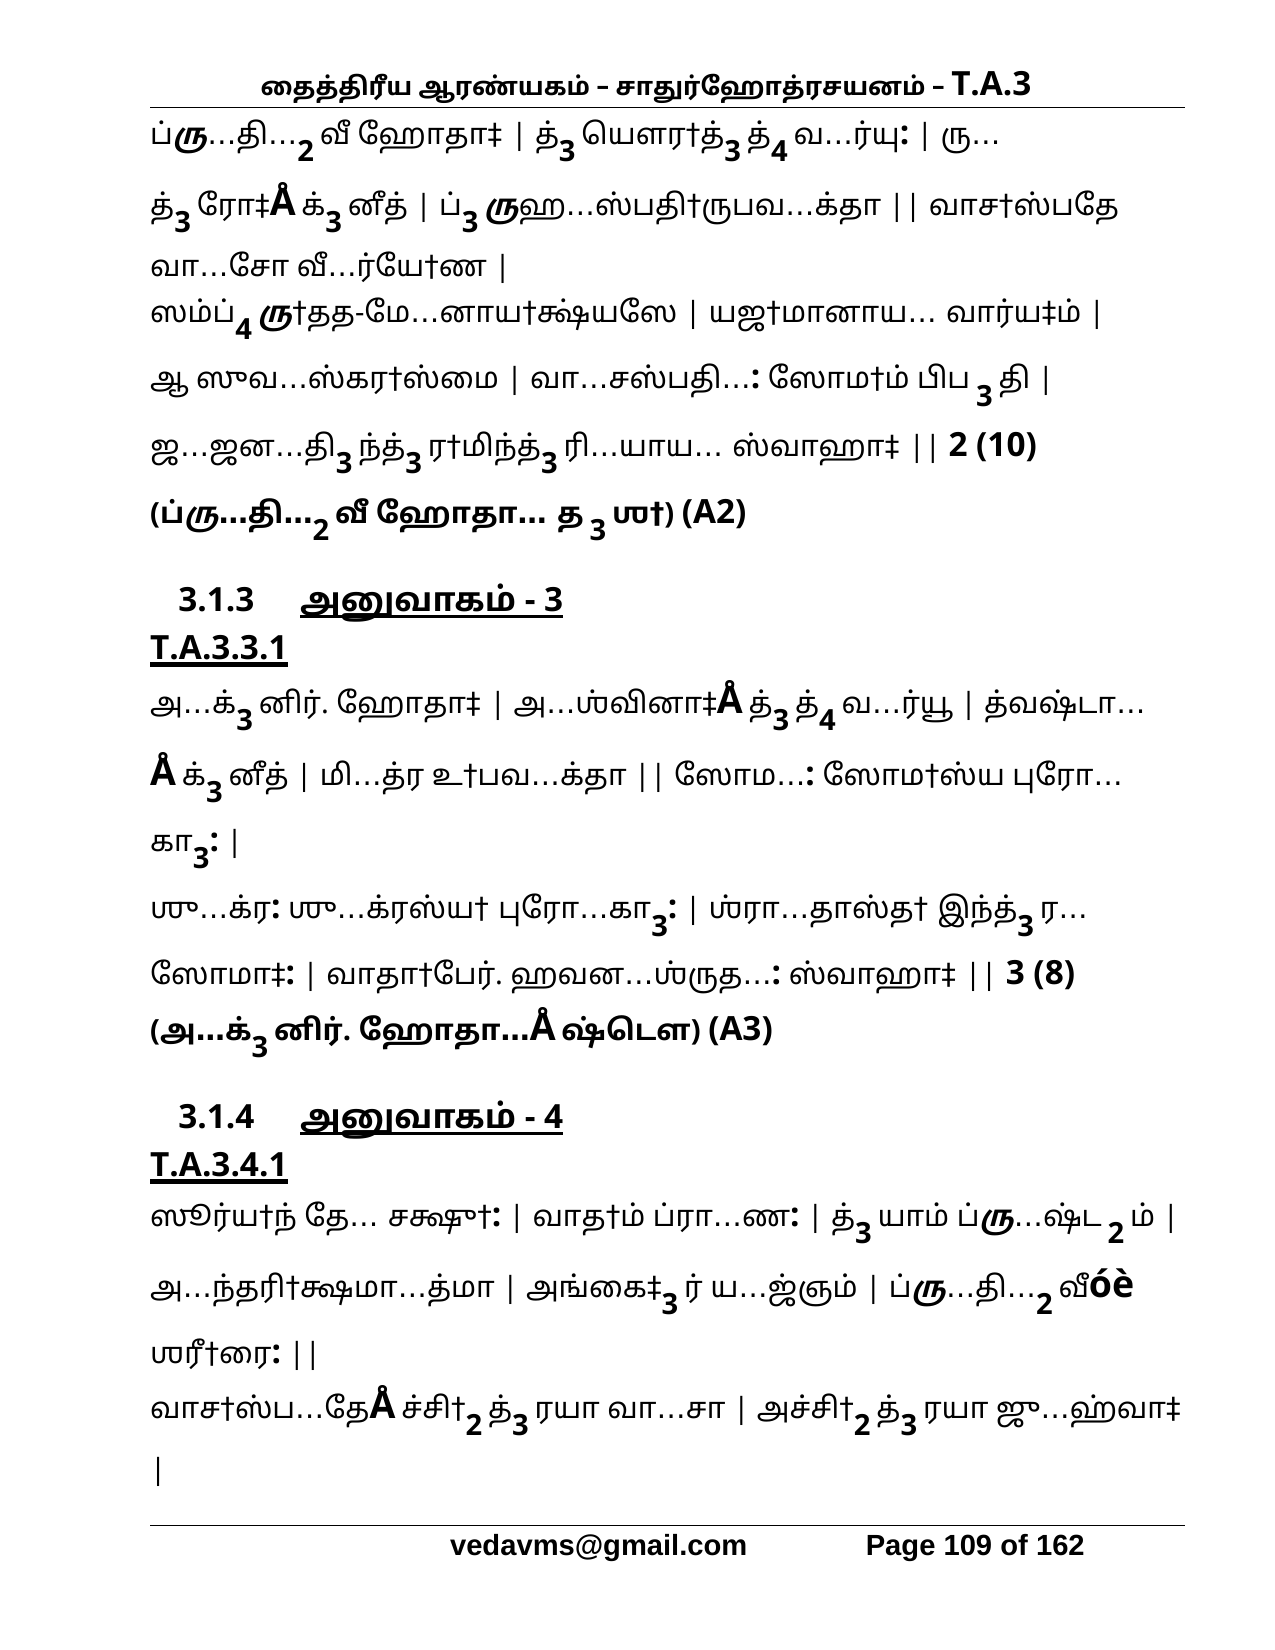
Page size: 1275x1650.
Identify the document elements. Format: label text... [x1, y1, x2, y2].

text (அ…க்3னிர். ஹோதா…Åஷ்டௌ) (A3) [150, 1000, 1185, 1065]
text T.A.3.4.1 [150, 1141, 1185, 1186]
text ஸூர்ய†ந் தே… சக்ஷு†: | வாத†ம் ப்ரா…ண: | த்3யாம் ப்ரு…ஷ்ட2ம் | அ…ந்தரி†க்ஷமா…த்மா | அங்கை‡3ர் ய…ஜ்ஞம் | ப்ரு…தி…2வீóè ஶரீ†ரை: || [150, 1191, 1185, 1374]
text ஶு…க்ர: ஶு…க்ரஸ்ய† புரோ…கா3: | ஶ்ரா…தாஸ்த† இந்த்3ர… ஸோமா‡: | வாதா†பேர். ஹவன…ஶ்ருத…: ஸ்வாஹா‡ || 3 (8) [150, 883, 1185, 995]
text ஸம்ப்4ரு†தத-மே…னாய†க்ஷ்யஸே | யஜ†மானாய… வார்ய‡ம் | [150, 291, 1185, 348]
text (ப்ரு…தி…2வீ ஹோதா… த3ஶ†) (A2) [150, 488, 1185, 549]
text வாச†ஸ்ப…தேÅச்சி†2த்3ரயா வா…சா | அச்சி†2த்3ரயா ஜு…ஹ்வா‡ | [150, 1378, 1185, 1488]
subtitle அனுவாகம் - 3 [178, 576, 1185, 624]
subtitle அனுவாகம் - 4 [178, 1093, 1185, 1141]
text ஜ…ஜன…தி3ந்த்3ர†மிந்த்3ரி…யாய… ஸ்வாஹா‡ || 2 (10) [150, 420, 1185, 482]
text அ…க்3னிர். ஹோதா‡ | அ…ஶ்வினா‡Åத்3த்4வ…ர்யூ | த்வஷ்டா…Åக்3னீத் | மி…த்ர உ†பவ…க்தா || ஸோம…: ஸோம†ஸ்ய புரோ…கா3: | [150, 673, 1185, 877]
text ப்ரு…தி…2வீ ஹோதா‡ | த்3யௌர†த்3த்4வ…ர்யு: | ரு…த்3ரோ‡Åக்3னீத் | ப்3ருஹ…ஸ்பதி†ருபவ…க்தா || வாச†ஸ்பதே வா…சோ வீ…ர்யே†ண | [150, 108, 1185, 287]
text ஆ ஸுவ…ஸ்கர†ஸ்மை | வா…சஸ்பதி…: ஸோம†ம் பிப3தி | [150, 353, 1185, 414]
text T.A.3.3.1 [150, 624, 1185, 669]
